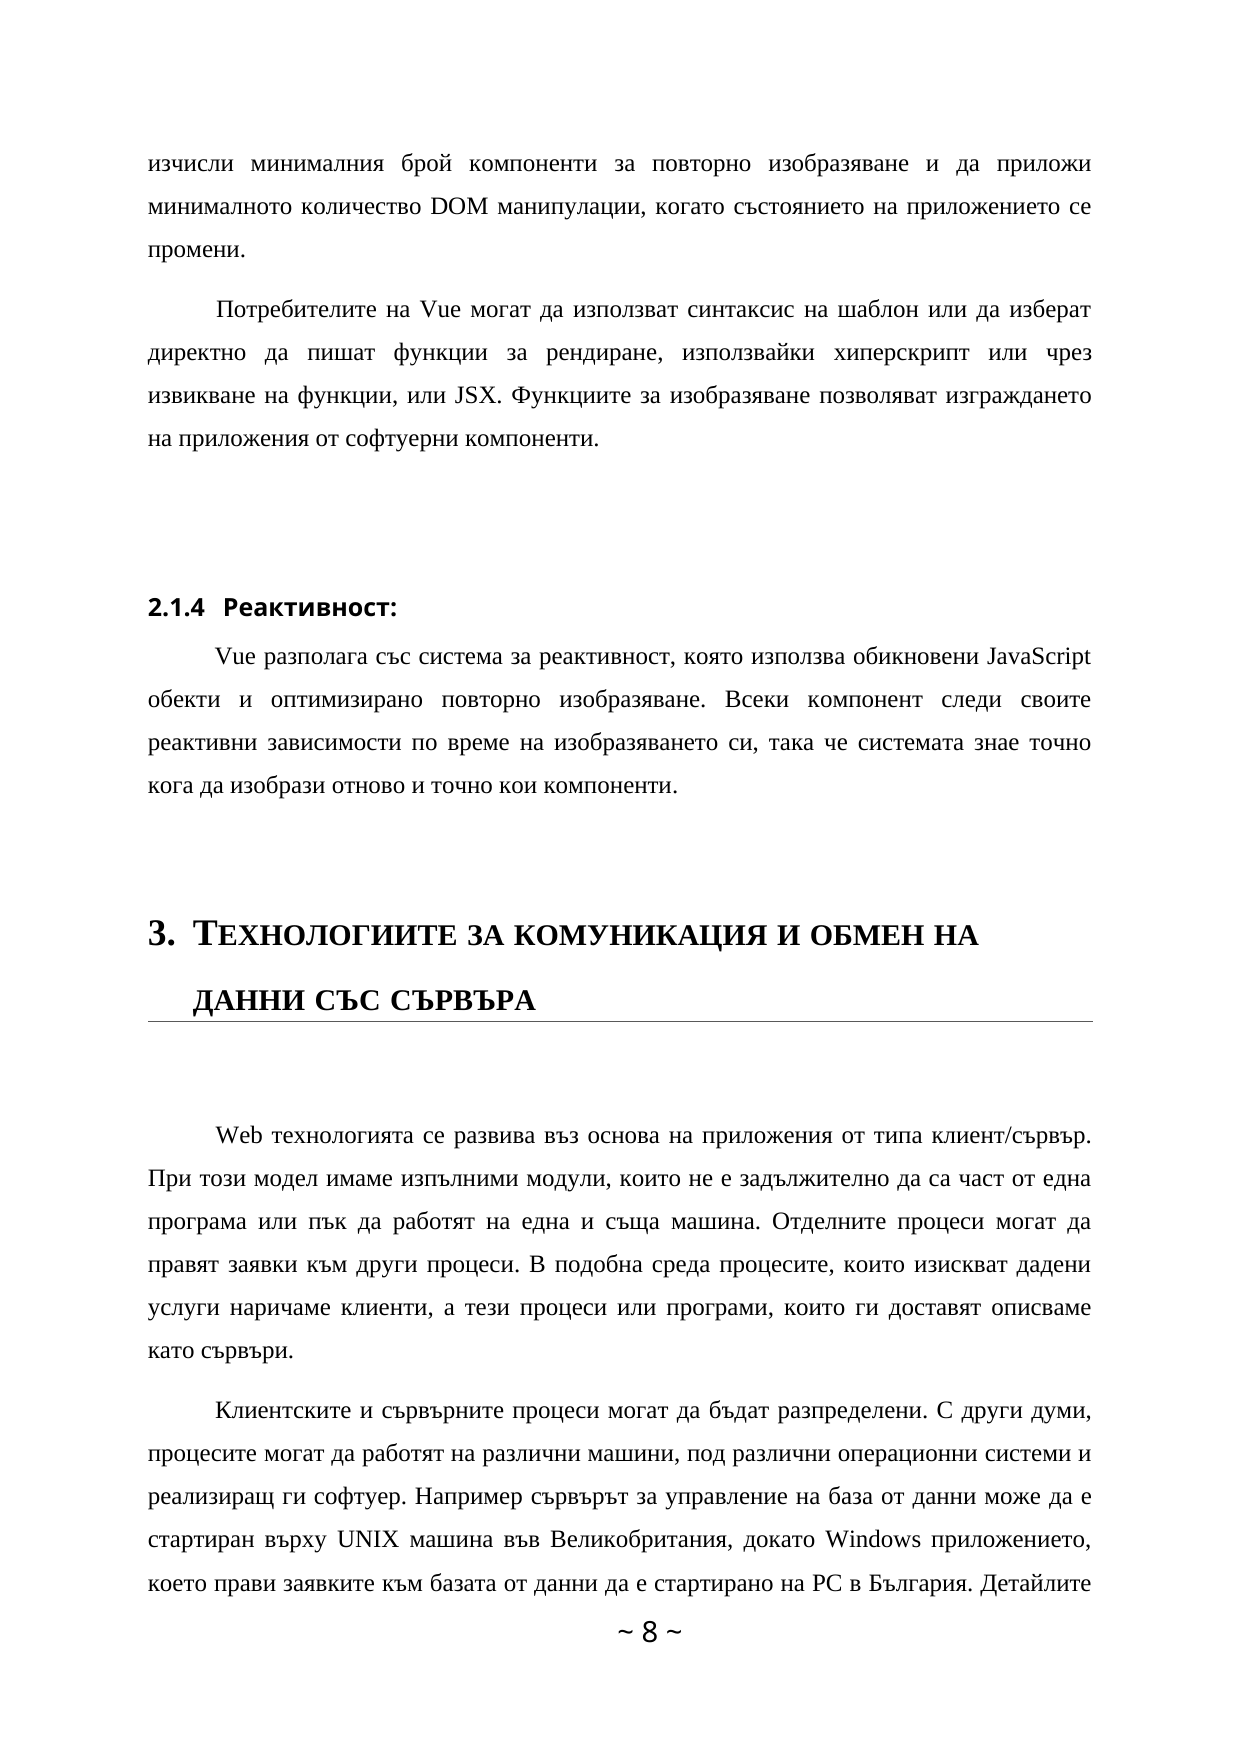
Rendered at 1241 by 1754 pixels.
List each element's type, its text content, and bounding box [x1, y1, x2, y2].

text Vue разполага със система за реактивност, която използва обикновени JavaScript обекти и оптимизирано повторно изобразяване. Всеки компонент следи своите реактивни зависимости по време на изобразяването си, така че системата знае точно кога да изобрази отново и точно кои компоненти. [148, 641, 1093, 799]
subtitle Технологиите за комуникация и обмен на данни със сървъра [148, 911, 1093, 1021]
text Web технологията се развива въз основа на приложения от типа клиент/сървър. При този модел имаме изпълними модули, които не е задължително да са част от една програма или пък да работят на една и съща машина. Отделните процеси могат да правят заявки към други процеси. В подобна среда процесите, които изискват дадени услуги наричаме клиенти, а тези процеси или програми, които ги доставят описваме като сървъри. [148, 1120, 1093, 1364]
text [148, 148, 1093, 263]
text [148, 1395, 1093, 1596]
subtitle Реактивност: [148, 590, 1093, 624]
text Потребителите на Vue могат да използват синтаксис на шаблон или да изберат директно да пишат функции за рендиране, използвайки хиперскрипт или чрез извикване на функции, или JSX. Функциите за изобразяване позволяват изграждането на приложения от софтуерни компоненти. [148, 294, 1093, 452]
